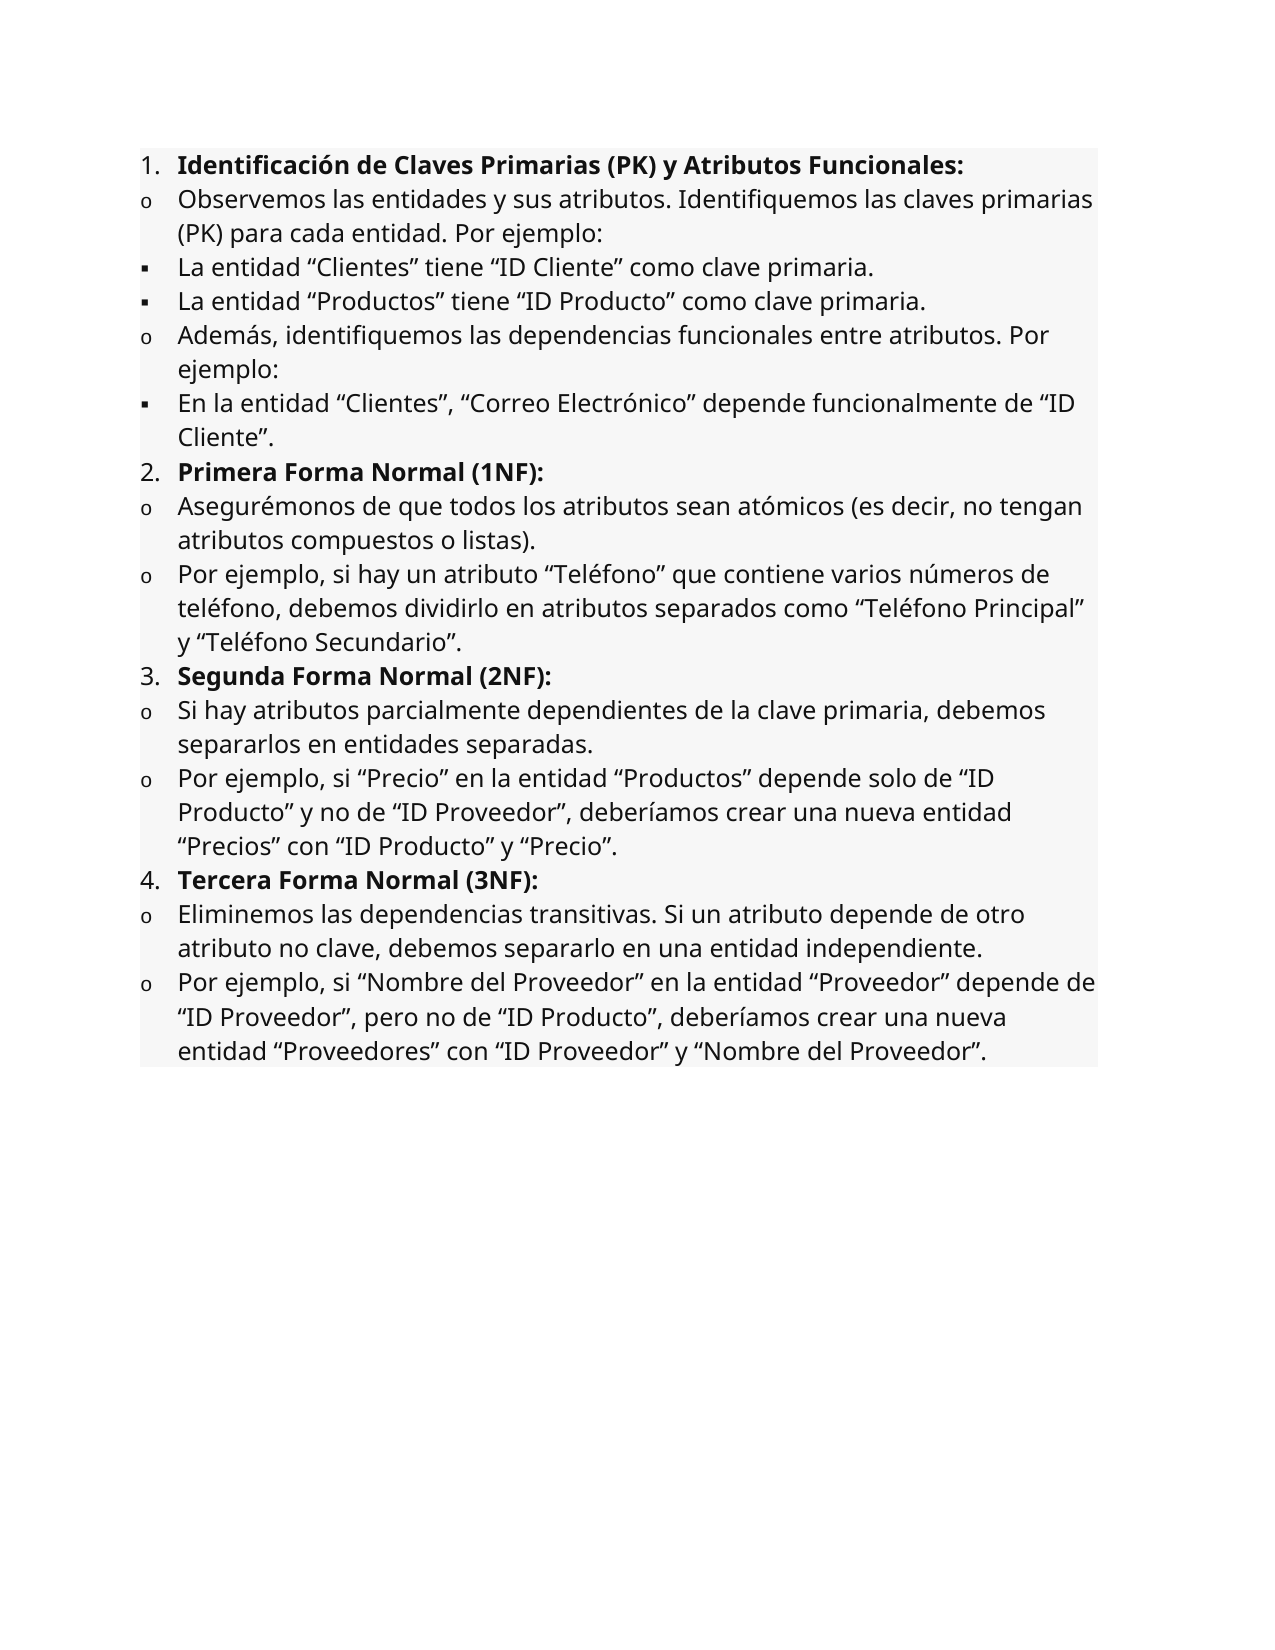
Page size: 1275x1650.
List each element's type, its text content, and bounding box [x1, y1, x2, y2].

list Tercera Forma Normal (3NF): [140, 863, 1098, 897]
list Asegurémonos de que todos los atributos sean atómicos (es decir, no tengan atributos compuestos o listas). [140, 488, 1098, 556]
list Eliminemos las dependencias transitivas. Si un atributo depende de otro atributo no clave, debemos separarlo en una entidad independiente. [140, 897, 1098, 965]
list Observemos las entidades y sus atributos. Identifiquemos las claves primarias (PK) para cada entidad. Por ejemplo: [140, 182, 1098, 250]
list La entidad “Clientes” tiene “ID Cliente” como clave primaria. [140, 250, 1098, 284]
list Segunda Forma Normal (2NF): [140, 658, 1098, 693]
list Por ejemplo, si “Precio” en la entidad “Productos” depende solo de “ID Producto” y no de “ID Proveedor”, deberíamos crear una nueva entidad “Precios” con “ID Producto” y “Precio”. [140, 761, 1098, 863]
list Además, identifiquemos las dependencias funcionales entre atributos. Por ejemplo: [140, 318, 1098, 386]
list La entidad “Productos” tiene “ID Producto” como clave primaria. [140, 284, 1098, 318]
list Identificación de Claves Primarias (PK) y Atributos Funcionales: [140, 148, 1098, 182]
list En la entidad “Clientes”, “Correo Electrónico” depende funcionalmente de “ID Cliente”. [140, 386, 1098, 454]
list Si hay atributos parcialmente dependientes de la clave primaria, debemos separarlos en entidades separadas. [140, 693, 1098, 761]
list Por ejemplo, si hay un atributo “Teléfono” que contiene varios números de teléfono, debemos dividirlo en atributos separados como “Teléfono Principal” y “Teléfono Secundario”. [140, 556, 1098, 658]
list Primera Forma Normal (1NF): [140, 454, 1098, 488]
list Por ejemplo, si “Nombre del Proveedor” en la entidad “Proveedor” depende de “ID Proveedor”, pero no de “ID Producto”, deberíamos crear una nueva entidad “Proveedores” con “ID Proveedor” y “Nombre del Proveedor”. [140, 965, 1098, 1067]
